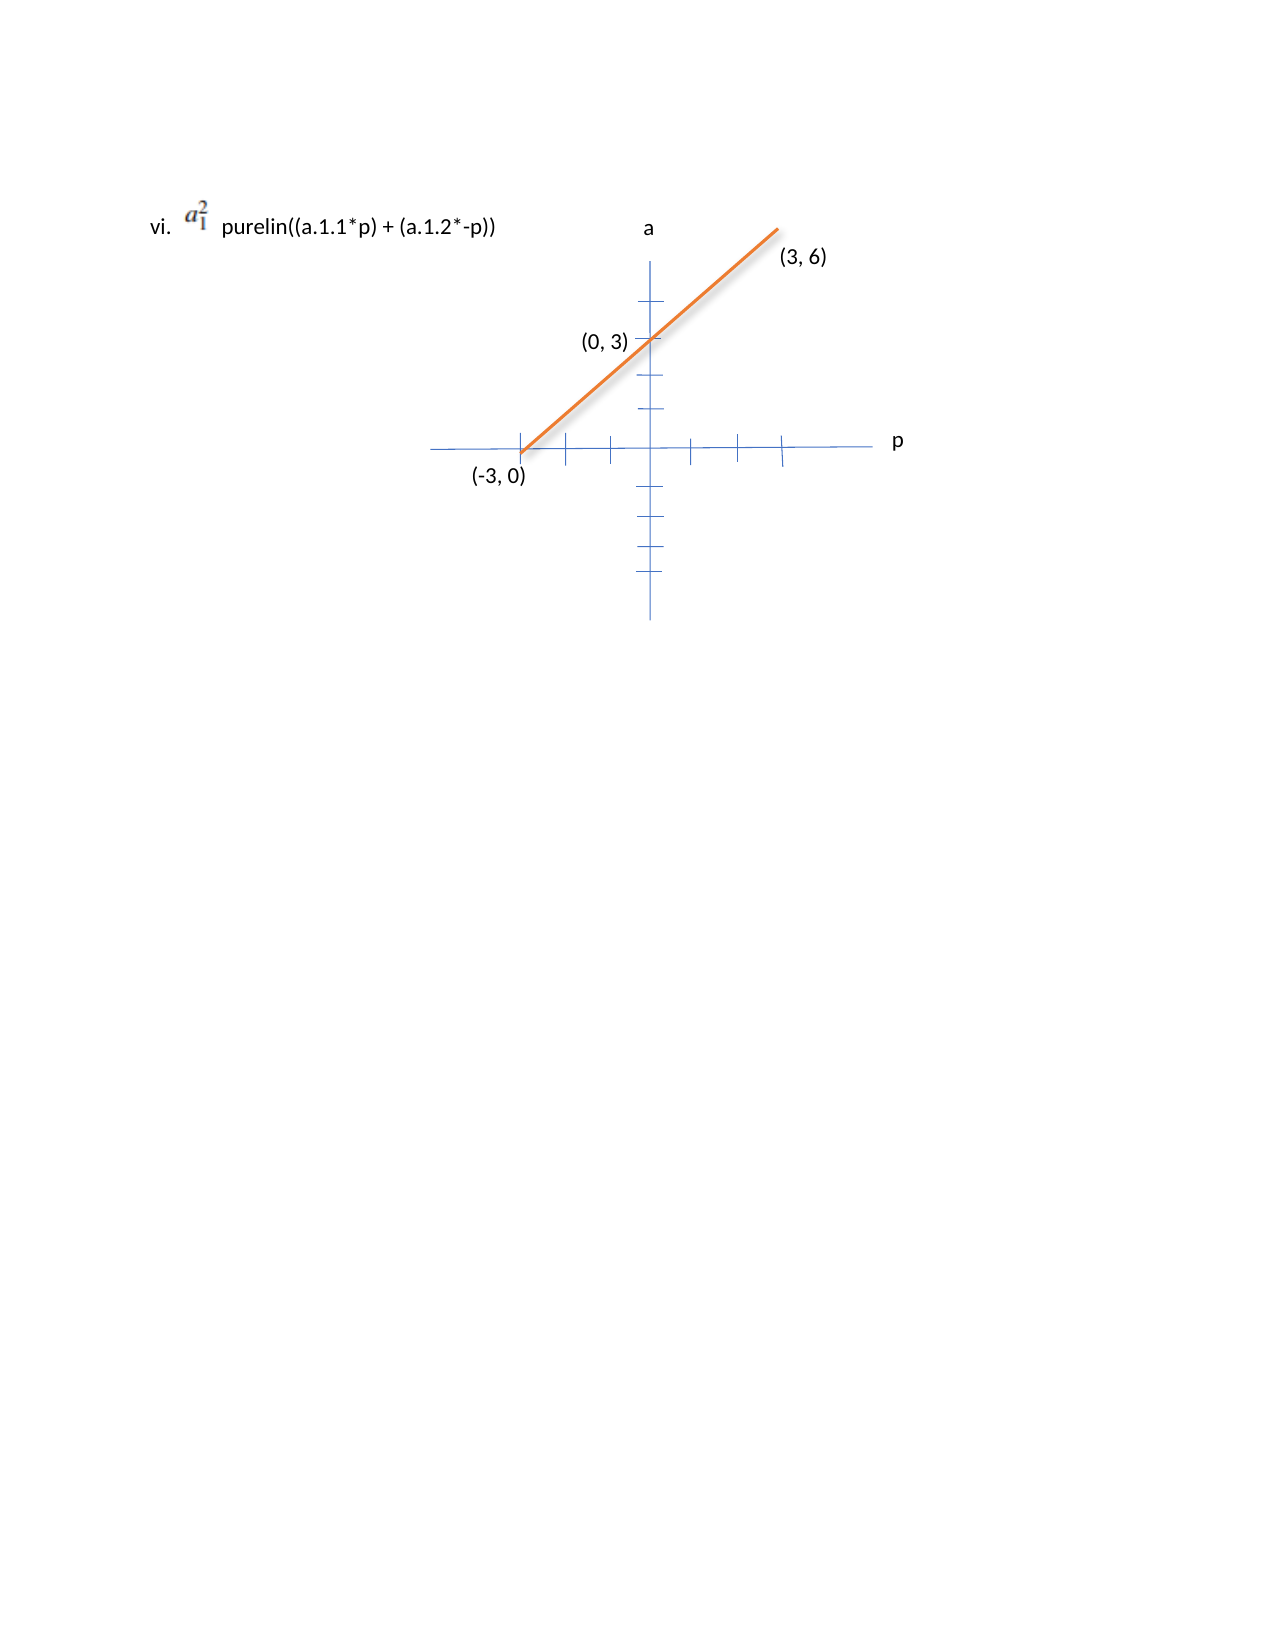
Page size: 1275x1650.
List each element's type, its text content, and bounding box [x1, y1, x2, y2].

text vi. purelin((a.1.1*p) + (a.1.2*-p)) [150, 197, 1125, 240]
picture [181, 196, 217, 235]
